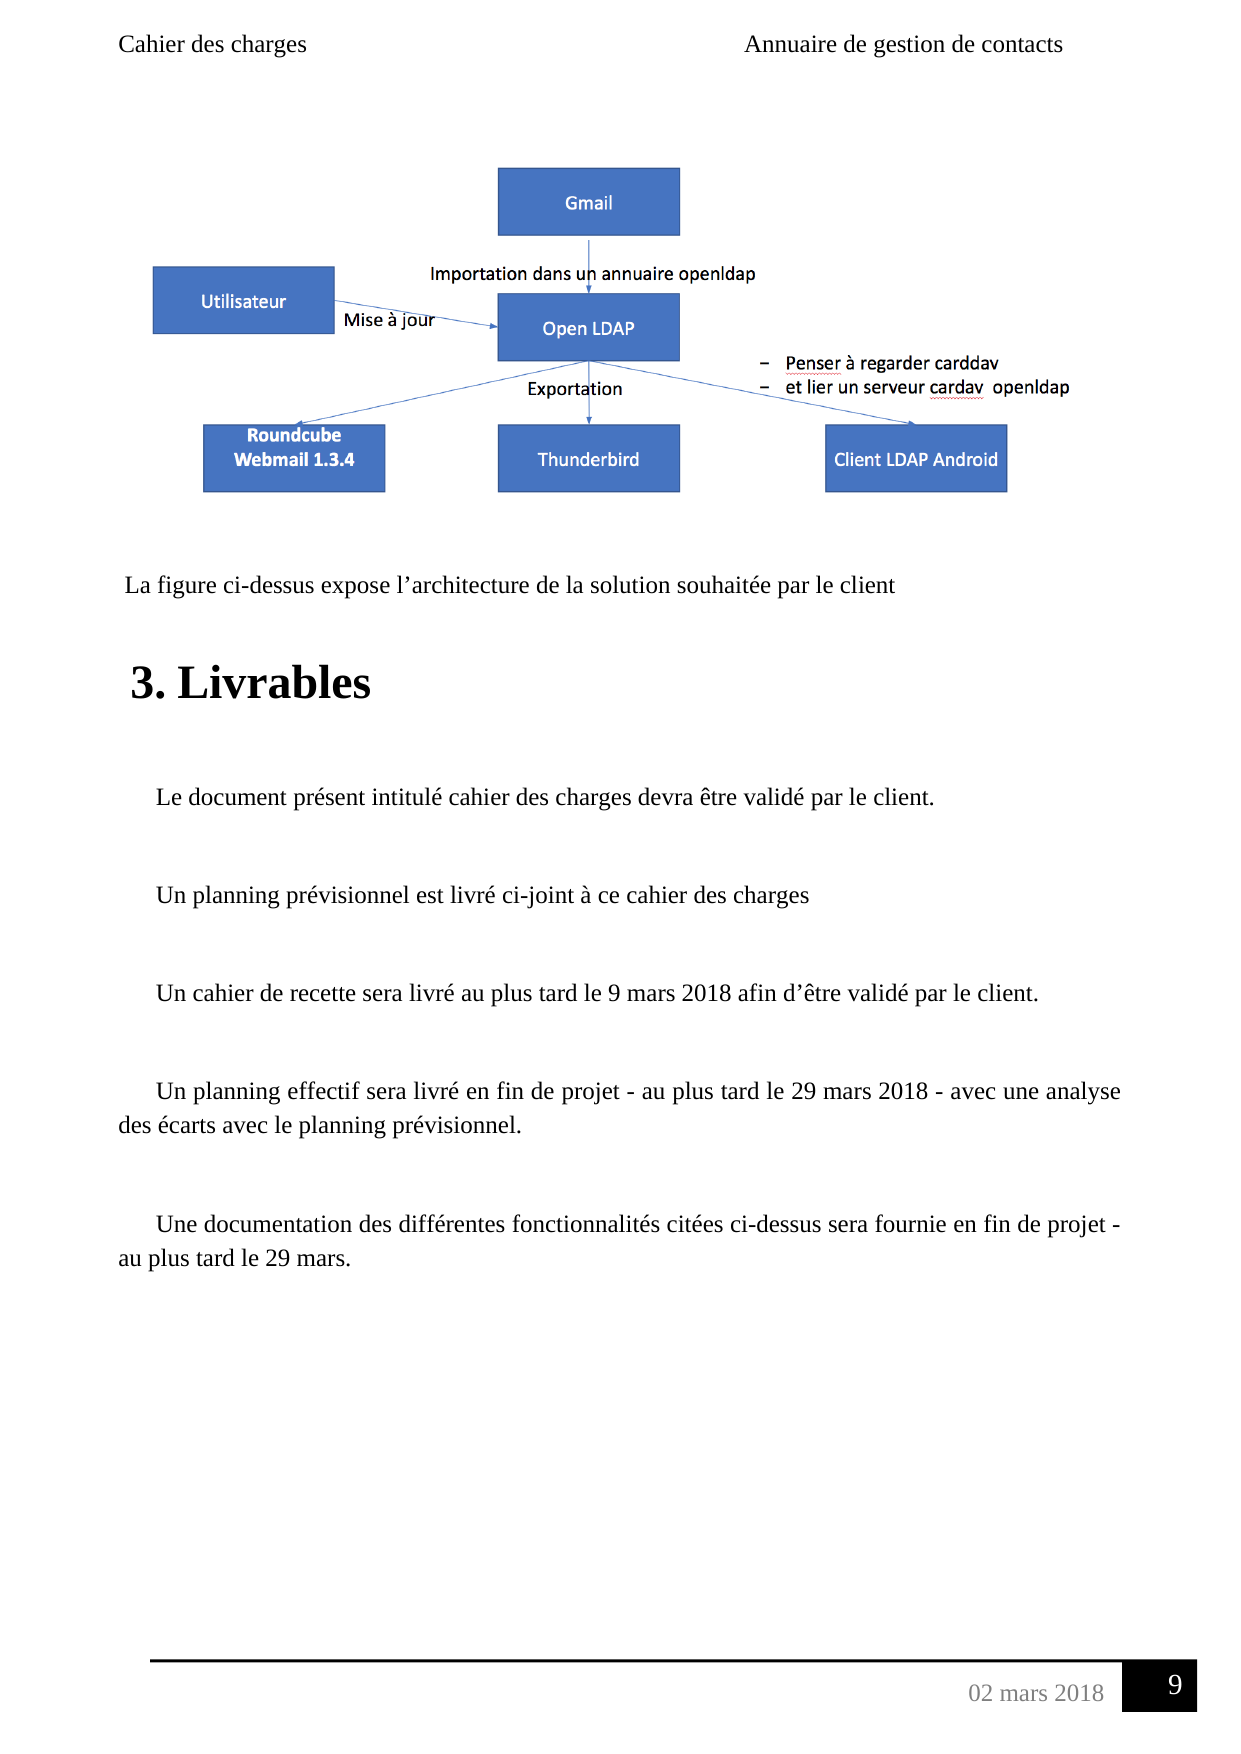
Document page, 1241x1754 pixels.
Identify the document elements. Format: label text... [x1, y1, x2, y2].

text Un planning prévisionnel est livré ci-joint à ce cahier des charges [156, 880, 1122, 909]
text La figure ci-dessus expose l’architecture de la solution souhaitée par le client [118, 570, 1122, 598]
text Le document présent intitulé cahier des charges devra être validé par le client. [156, 782, 1122, 811]
subtitle 3. Livrables [118, 654, 1122, 709]
text Une documentation des différentes fonctionnalités citées ci-dessus sera fournie en fin de projet - au plus tard le 29 mars. [118, 1209, 1122, 1272]
picture [118, 118, 1123, 550]
text Un cahier de recette sera livré au plus tard le 9 mars 2018 afin d’être validé par le client. [156, 978, 1122, 1007]
text Un planning effectif sera livré en fin de projet - au plus tard le 29 mars 2018 - avec une analyse des écarts avec le planning prévisionnel. [118, 1076, 1122, 1139]
